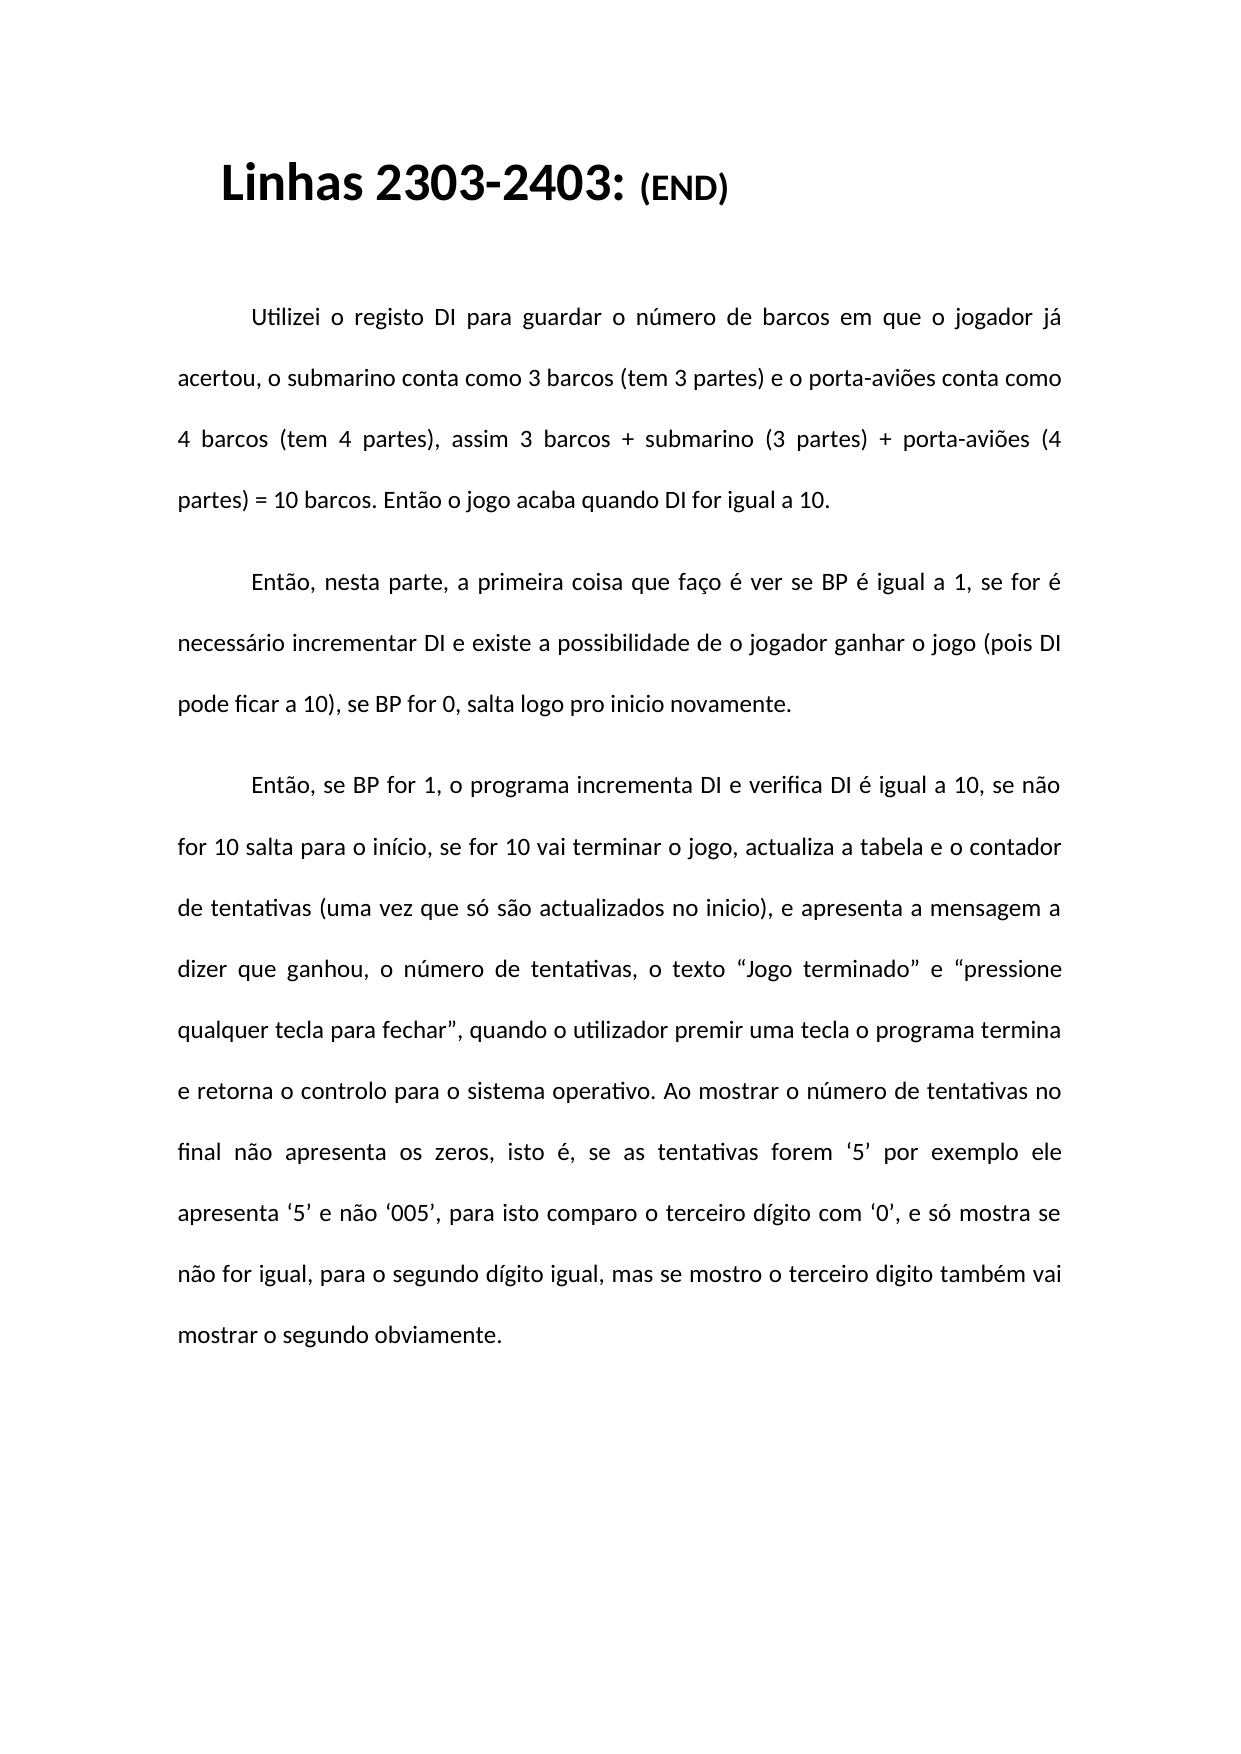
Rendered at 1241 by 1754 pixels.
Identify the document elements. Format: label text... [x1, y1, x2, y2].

text Então, nesta parte, a primeira coisa que faço é ver se BP é igual a 1, se for é necessário incrementar DI e existe a possibilidade de o jogador ganhar o jogo (pois DI pode ficar a 10), se BP for 0, salta logo pro inicio novamente. [177, 566, 1063, 718]
text Linhas 2303-2403: (END) [177, 148, 1063, 214]
text Então, se BP for 1, o programa incrementa DI e verifica DI é igual a 10, se não for 10 salta para o início, se for 10 vai terminar o jogo, actualiza a tabela e o contador de tentativas (uma vez que só são actualizados no inicio), e apresenta a mensagem a dizer que ganhou, o número de tentativas, o texto “Jogo terminado” e “pressione qualquer tecla para fechar”, quando o utilizador premir uma tecla o programa termina e retorna o controlo para o sistema operativo. Ao mostrar o número de tentativas no final não apresenta os zeros, isto é, se as tentativas forem ‘5’ por exemplo ele apresenta ‘5’ e não ‘005’, para isto comparo o terceiro dígito com ‘0’, e só mostra se não for igual, para o segundo dígito igual, mas se mostro o terceiro digito também vai mostrar o segundo obviamente. [177, 770, 1063, 1349]
text Utilizei o registo DI para guardar o número de barcos em que o jogador já acertou, o submarino conta como 3 barcos (tem 3 partes) e o porta-aviões conta como 4 barcos (tem 4 partes), assim 3 barcos + submarino (3 partes) + porta-aviões (4 partes) = 10 barcos. Então o jogo acaba quando DI for igual a 10. [177, 301, 1063, 514]
